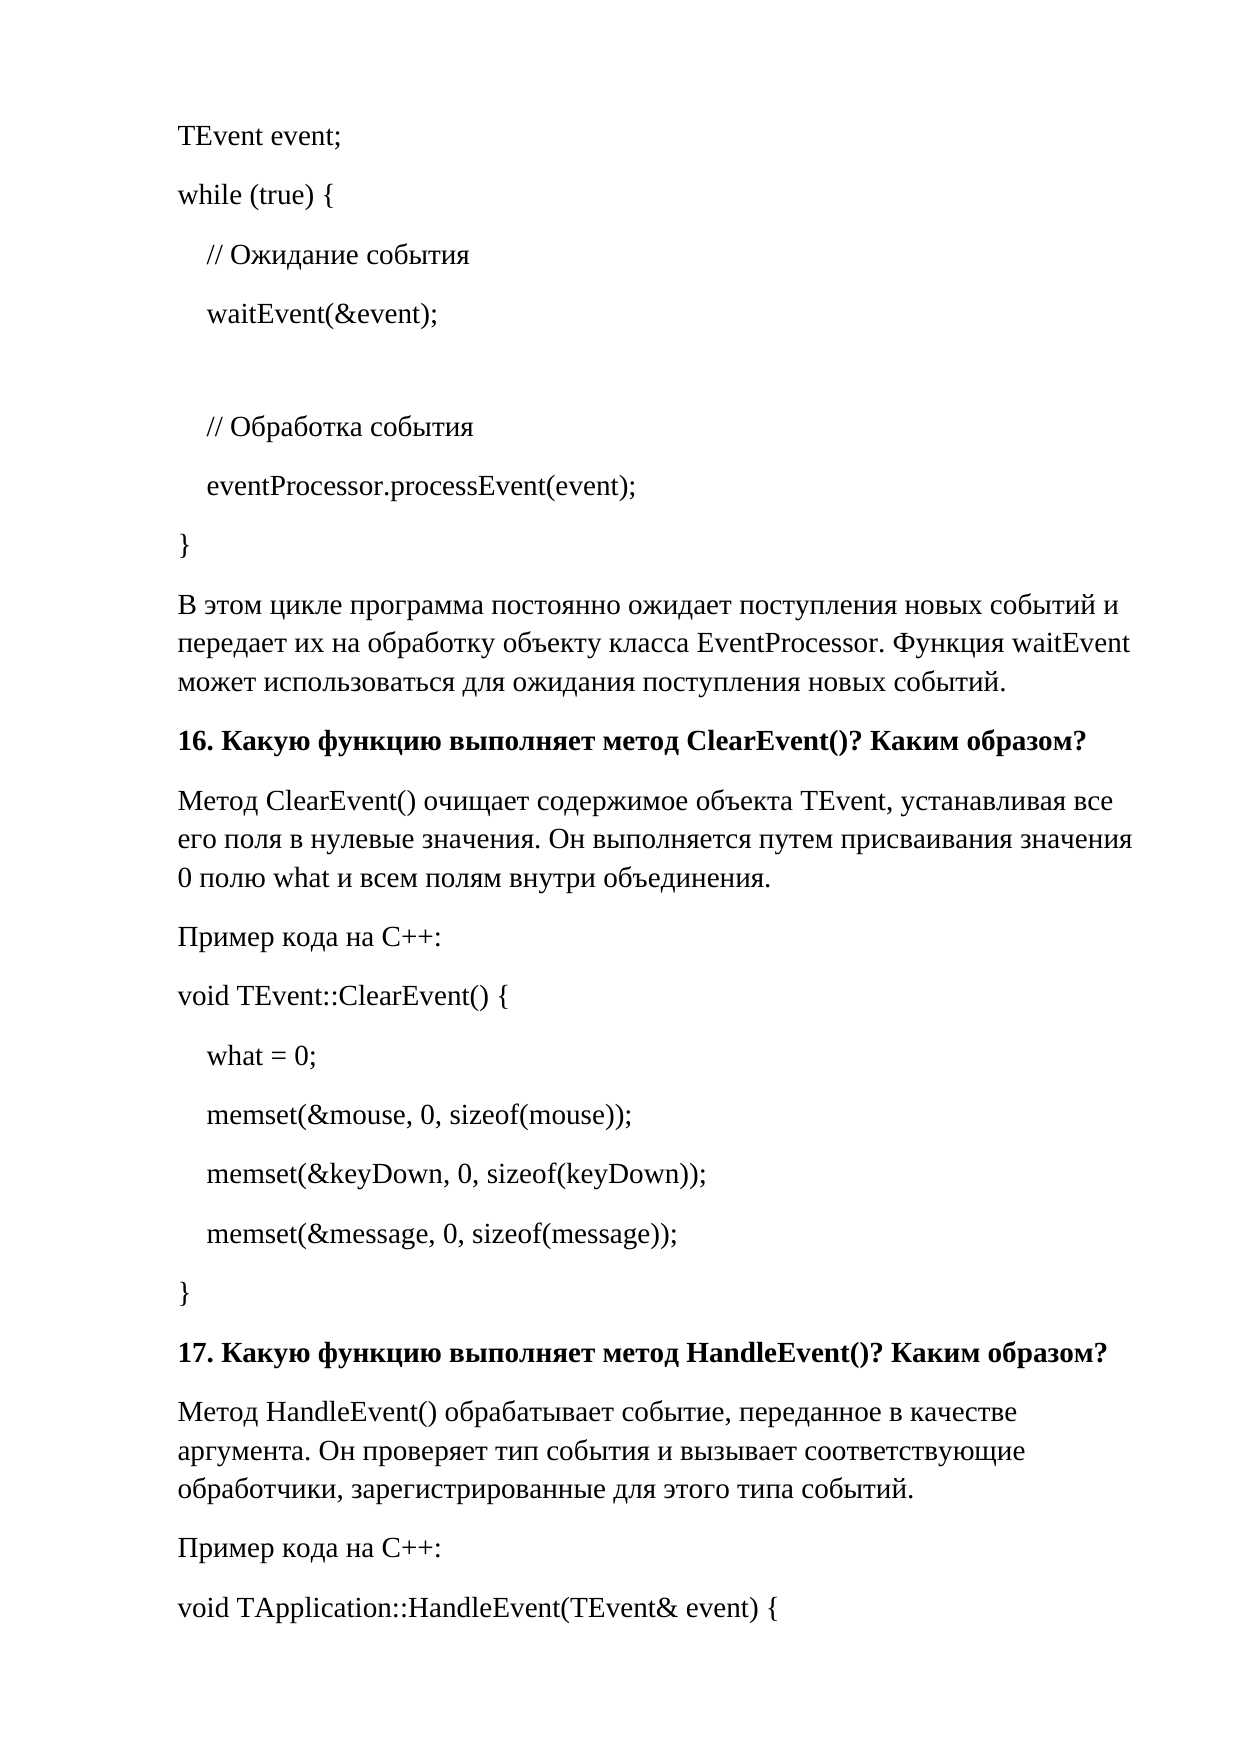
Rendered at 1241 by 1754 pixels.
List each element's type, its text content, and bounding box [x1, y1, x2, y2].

text memset(&message, 0, sizeof(message)); [177, 1216, 1152, 1249]
text // Ожидание события [177, 237, 1152, 270]
text while (true) { [177, 177, 1152, 211]
text what = 0; [177, 1038, 1152, 1071]
text void TApplication::HandleEvent(TEvent& event) { [177, 1590, 1152, 1623]
text Пример кода на C++: [177, 919, 1152, 953]
text memset(&keyDown, 0, sizeof(keyDown)); [177, 1157, 1152, 1190]
text waitEvent(&event); [177, 296, 1152, 330]
text memset(&mouse, 0, sizeof(mouse)); [177, 1097, 1152, 1131]
text Метод ClearEvent() очищает содержимое объекта TEvent, устанавливая все его поля в нулевые значения. Он выполняется путем присваивания значения 0 полю what и всем полям внутри объединения. [177, 783, 1152, 893]
text 17. Какую функцию выполняет метод HandleEvent()? Каким образом? [177, 1335, 1152, 1368]
text 16. Какую функцию выполняет метод ClearEvent()? Каким образом? [177, 723, 1152, 757]
text // Обработка события [177, 409, 1152, 442]
text eventProcessor.processEvent(event); [177, 468, 1152, 502]
text В этом цикле программа постоянно ожидает поступления новых событий и передает их на обработку объекту класса EventProcessor. Функция waitEvent может использоваться для ожидания поступления новых событий. [177, 587, 1152, 697]
text TEvent event; [177, 118, 1152, 152]
text } [177, 527, 1152, 561]
text } [177, 1275, 1152, 1309]
text Пример кода на C++: [177, 1531, 1152, 1564]
text void TEvent::ClearEvent() { [177, 978, 1152, 1012]
text Метод HandleEvent() обрабатывает событие, переданное в качестве аргумента. Он проверяет тип события и вызывает соответствующие обработчики, зарегистрированные для этого типа событий. [177, 1394, 1152, 1505]
